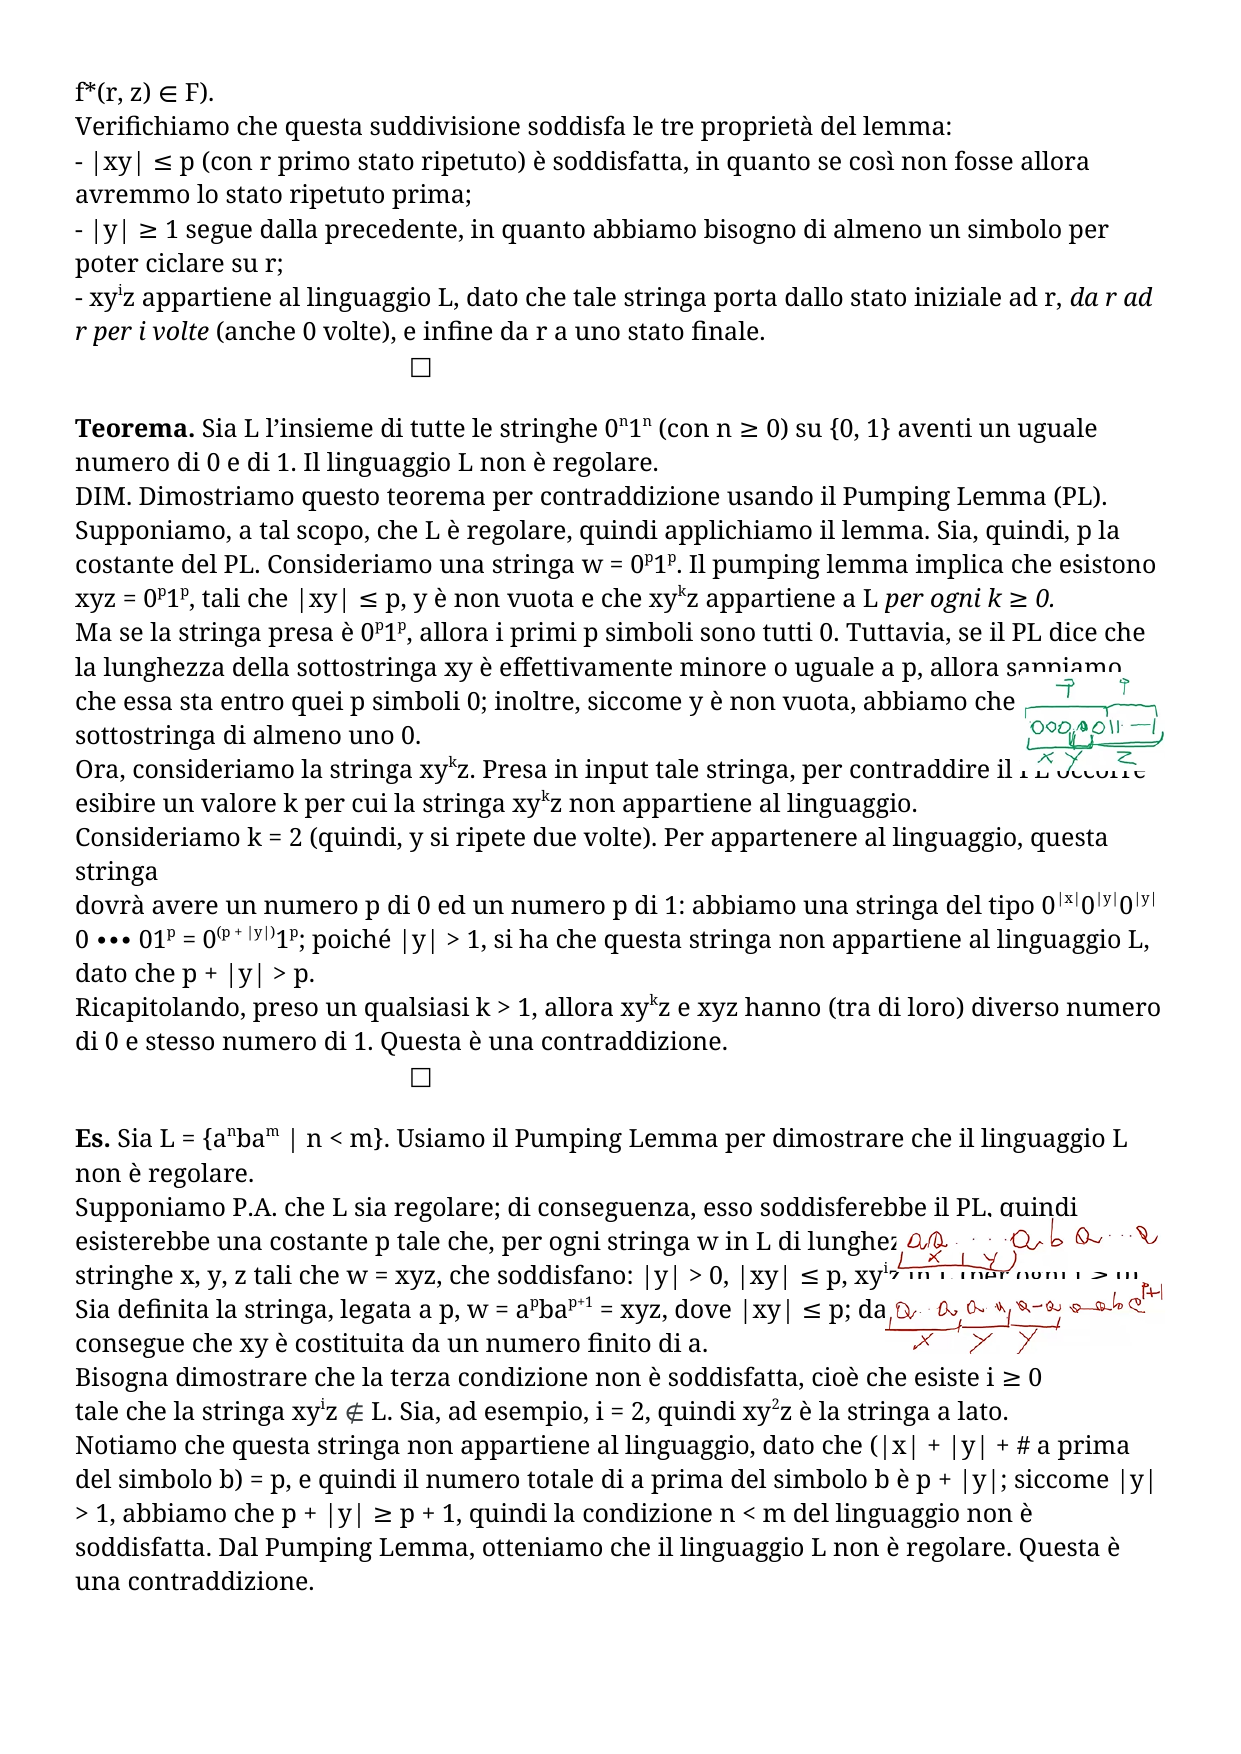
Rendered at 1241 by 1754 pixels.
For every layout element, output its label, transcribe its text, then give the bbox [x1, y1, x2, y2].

picture [1020, 672, 1166, 771]
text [75, 75, 1165, 382]
picture [885, 1279, 1166, 1354]
text Es. Sia L = {anbam | n < m}. Usiamo il Pumping Lemma per dimostrare che il linguaggio L non è regolare. Supponiamo P.A. che L sia regolare; di conseguenza, esso soddisferebbe il PL, quindi esisterebbe una costante p tale che, per ogni stringa w in L di lunghezza |w| ≥ p, esistono stringhe x, y, z tali che w = xyz, che soddisfano: |y| > 0, |xy| ≤ p, xyiz in L (per ogni i ≥ 0). Sia definita la stringa, legata a p, w = apbap+1 = xyz, dove |xy| ≤ p; da questo consegue che xy è costituita da un numero finito di a. Bisogna dimostrare che la terza condizione non è soddisfatta, cioè che esiste i ≥ 0 tale che la stringa xyiz ∉ L. Sia, ad esempio, i = 2, quindi xy2z è la stringa a lato. Notiamo che questa stringa non appartiene al linguaggio, dato che (|x| + |y| + # a prima del simbolo b) = p, e quindi il numero totale di a prima del simbolo b è p + |y|; siccome |y| > 1, abbiamo che p + |y| ≥ p + 1, quindi la condizione n < m del linguaggio non è soddisfatta. Dal Pumping Lemma, otteniamo che il linguaggio L non è regolare. Questa è una contraddizione. [75, 1121, 1165, 1598]
text Teorema. Sia L l’insieme di tutte le stringhe 0n1n (con n ≥ 0) su {0, 1} aventi un uguale numero di 0 e di 1. Il linguaggio L non è regolare. DIM. Dimostriamo questo teorema per contraddizione usando il Pumping Lemma (PL). Supponiamo, a tal scopo, che L è regolare, quindi applichiamo il lemma. Sia, quindi, p la costante del PL. Consideriamo una stringa w = 0p1p. Il pumping lemma implica che esistono xyz = 0p1p, tali che |xy| ≤ p, y è non vuota e che xykz appartiene a L per ogni k ≥ 0. Ma se la stringa presa è 0p1p, allora i primi p simboli sono tutti 0. Tuttavia, se il PL dice che la lunghezza della sottostringa xy è effettivamente minore o uguale a p, allora sappiamo che essa sta entro quei p simboli 0; inoltre, siccome y è non vuota, abbiamo che y è una sottostringa di almeno uno 0. Ora, consideriamo la stringa xykz. Presa in input tale stringa, per contraddire il PL occorre esibire un valore k per cui la stringa xykz non appartiene al linguaggio. Consideriamo k = 2 (quindi, y si ripete due volte). Per appartenere al linguaggio, questa stringa dovrà avere un numero p di 0 ed un numero p di 1: abbiamo una stringa del tipo 0|x|0|y|0|y|0 ∙∙∙ 01p = 0(p + |y|)1p; poiché |y| > 1, si ha che questa stringa non appartiene al linguaggio L, dato che p + |y| > p. Ricapitolando, preso un qualsiasi k > 1, allora xykz e xyz hanno (tra di loro) diverso numero di 0 e stesso numero di 1. Questa è una contraddizione. □ [75, 411, 1165, 1092]
picture [896, 1217, 1166, 1272]
